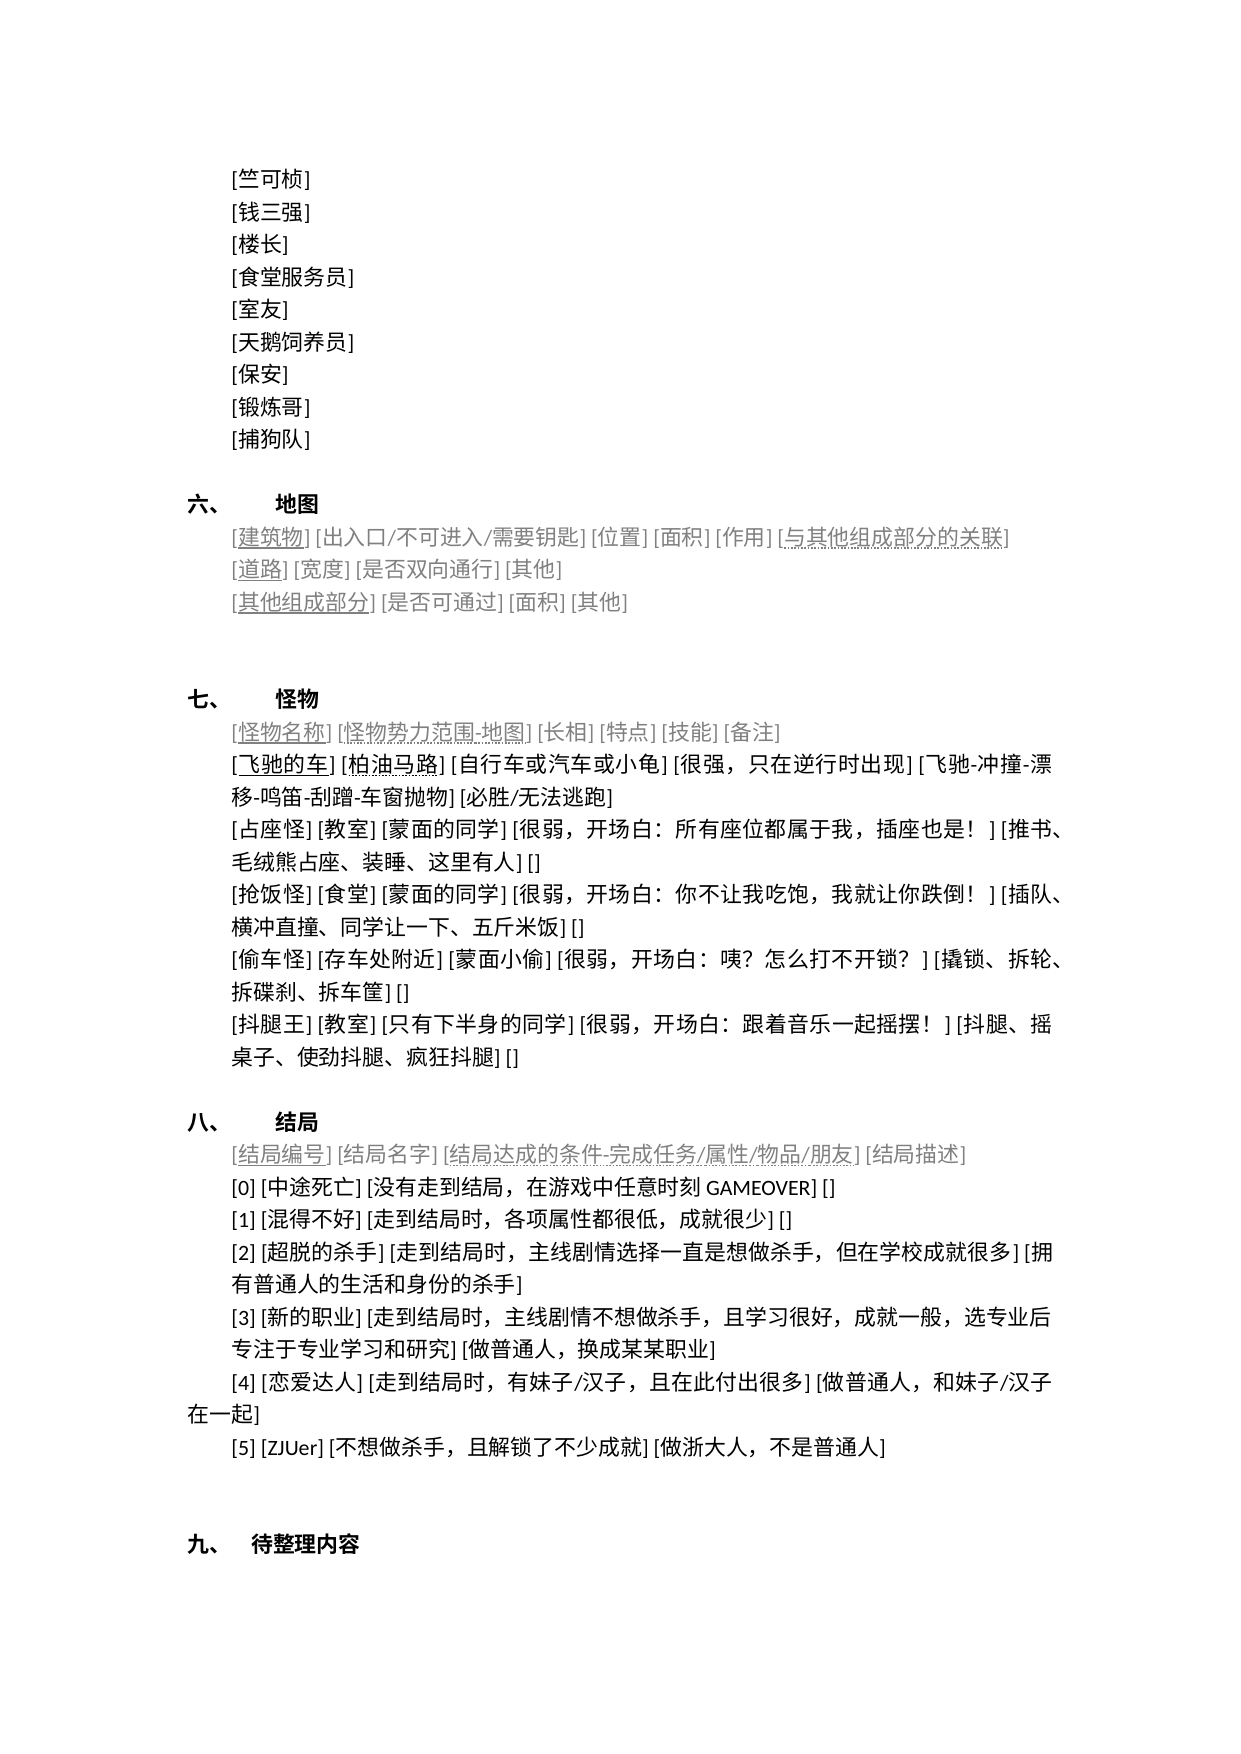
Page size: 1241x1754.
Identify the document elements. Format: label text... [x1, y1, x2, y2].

text 九、 待整理内容 [187, 1527, 1053, 1559]
list [天鹅饲养员] [231, 324, 1053, 357]
list [保安] [231, 357, 1053, 389]
list [捕狗队] [231, 422, 1053, 454]
list 怪物 [187, 682, 1053, 714]
list [竺可桢] [231, 162, 1053, 194]
list [抢饭怪] [食堂] [蒙面的同学] [很弱，开场白：你不让我吃饱，我就让你跌倒！] [插队、横冲直撞、同学让一下、五斤米饭] [] [231, 877, 1053, 942]
list [道路] [宽度] [是否双向通行] [其他] [231, 552, 1053, 584]
list [结局编号] [结局名字] [结局达成的条件-完成任务/属性/物品/朋友] [结局描述] [231, 1137, 1053, 1169]
text [1] [混得不好] [走到结局时，各项属性都很低，成就很少] [] [187, 1202, 1053, 1234]
list [飞驰的车] [柏油马路] [自行车或汽车或小龟] [很强，只在逆行时出现] [飞驰-冲撞-漂移-鸣笛-刮蹭-车窗抛物] [必胜/无法逃跑] [231, 747, 1053, 812]
list 地图 [187, 487, 1053, 519]
list [锻炼哥] [231, 389, 1053, 422]
text [2] [超脱的杀手] [走到结局时，主线剧情选择一直是想做杀手，但在学校成就很多] [拥有普通人的生活和身份的杀手] [3] [新的职业] [走到结局时，主线剧情不想做杀手，且学习很好，成就一般，选专业后专注于专业学习和研究] [做普通人，换成某某职业] [231, 1234, 1053, 1364]
list [建筑物] [出入口/不可进入/需要钥匙] [位置] [面积] [作用] [与其他组成部分的关联] [231, 519, 1053, 552]
list [室友] [231, 292, 1053, 324]
list [楼长] [231, 227, 1053, 259]
list [其他组成部分] [是否可通过] [面积] [其他] [231, 584, 1053, 617]
text [4] [恋爱达人] [走到结局时，有妹子/汉子，且在此付出很多] [做普通人，和妹子/汉子在一起] [187, 1364, 1053, 1429]
text [5] [ZJUer] [不想做杀手，且解锁了不少成就] [做浙大人，不是普通人] [187, 1429, 1053, 1462]
list [钱三强] [231, 194, 1053, 227]
list [抖腿王] [教室] [只有下半身的同学] [很弱，开场白：跟着音乐一起摇摆！] [抖腿、摇桌子、使劲抖腿、疯狂抖腿] [] [231, 1007, 1053, 1072]
list 结局 [187, 1104, 1053, 1137]
list [食堂服务员] [231, 259, 1053, 292]
text [0] [中途死亡] [没有走到结局，在游戏中任意时刻GAMEOVER] [] [187, 1169, 1053, 1202]
list [占座怪] [教室] [蒙面的同学] [很弱，开场白：所有座位都属于我，插座也是！] [推书、毛绒熊占座、装睡、这里有人] [] [231, 812, 1053, 877]
list [偷车怪] [存车处附近] [蒙面小偷] [很弱，开场白：咦？怎么打不开锁？] [撬锁、拆轮、拆碟刹、拆车筐] [] [231, 942, 1053, 1007]
list [怪物名称] [怪物势力范围-地图] [长相] [特点] [技能] [备注] [231, 714, 1053, 747]
